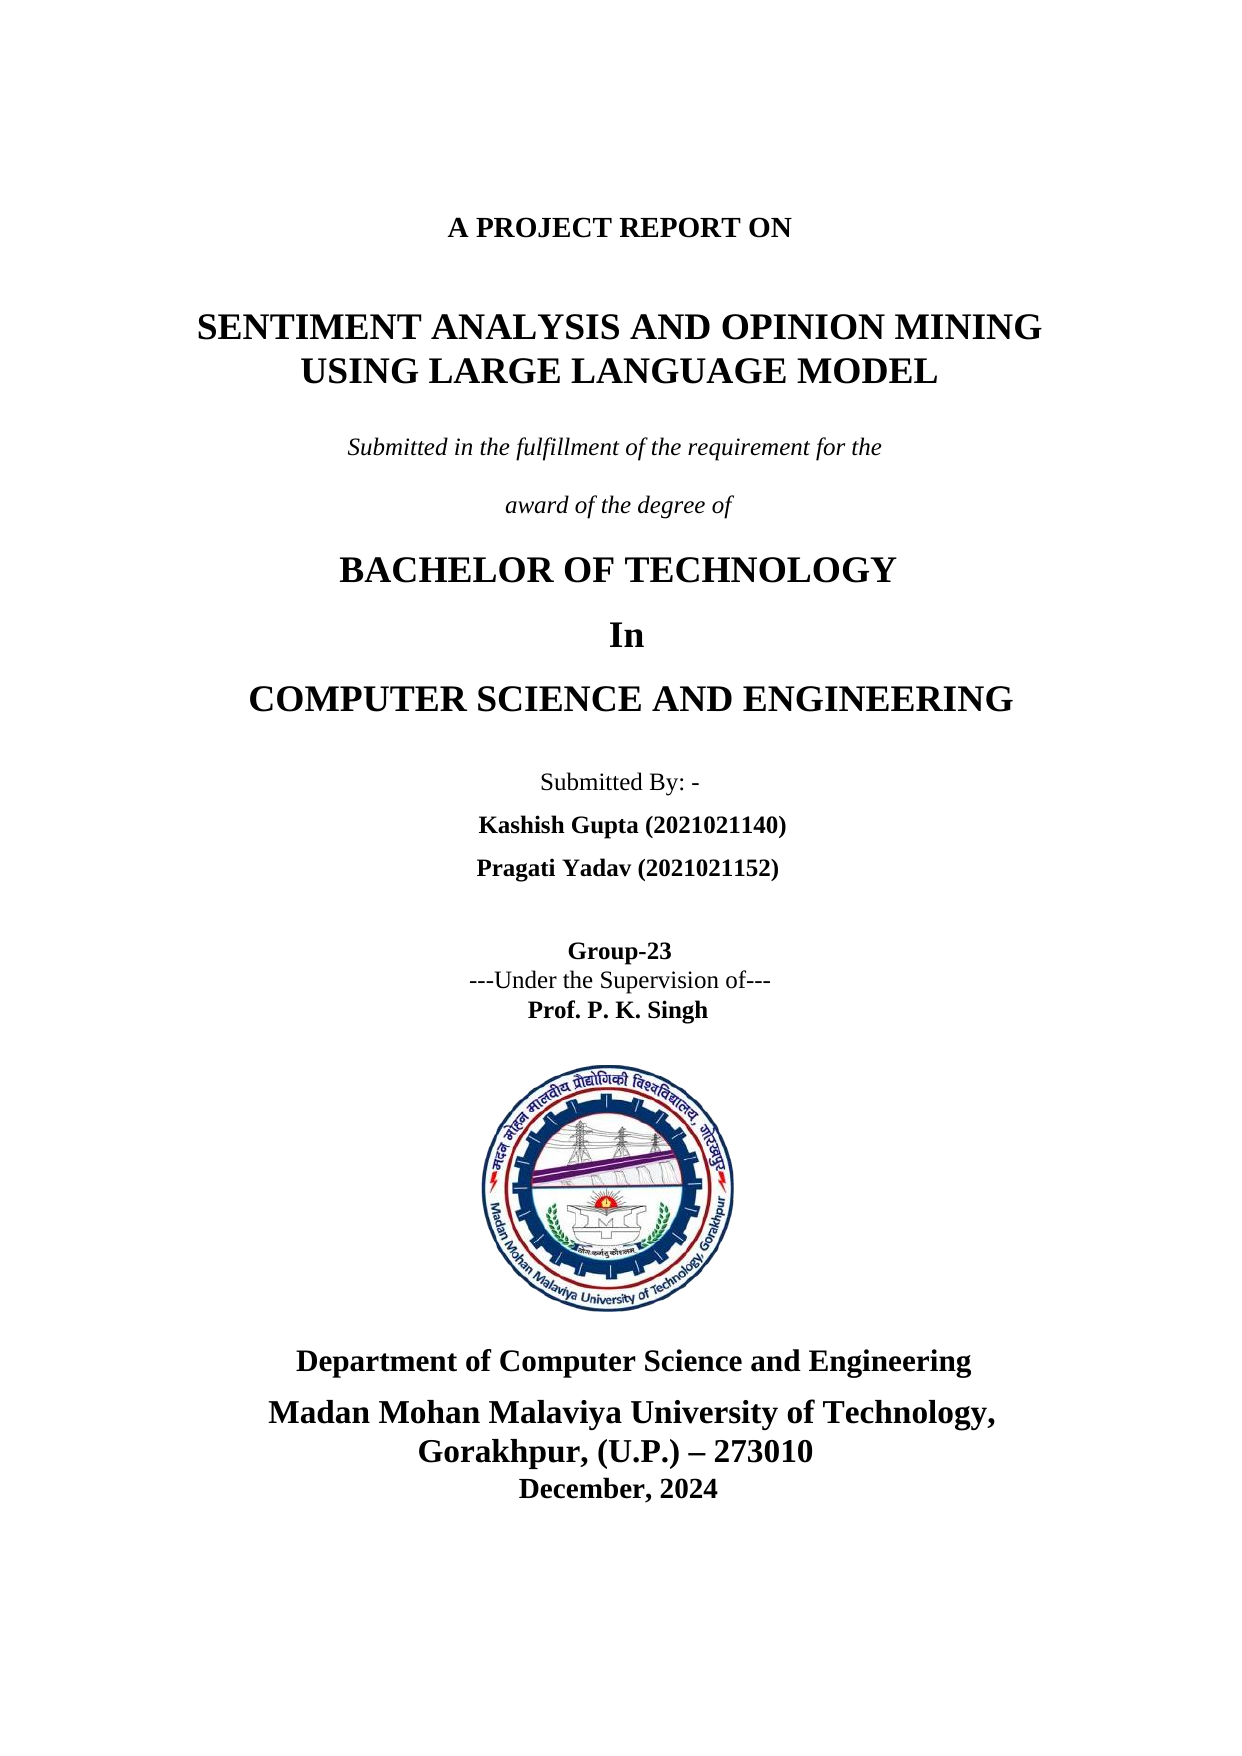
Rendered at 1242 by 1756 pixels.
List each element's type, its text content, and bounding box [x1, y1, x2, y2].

text Pragati Yadav (2021021152) [139, 853, 1091, 882]
text BACHELOR OF TECHNOLOGY [139, 547, 947, 591]
text Submitted By: - [149, 767, 1091, 796]
text Group-23 [139, 936, 1091, 964]
text Gorakhpur, (U.P.) – 273010 [139, 1432, 1091, 1470]
text ---Under the Supervision of--- [149, 966, 1091, 994]
text award of the degree of [128, 490, 1104, 519]
text Department of Computer Science and Engineering [148, 1342, 1104, 1378]
text Submitted in the fulfillment of the requirement for the [128, 432, 1104, 461]
text December, 2024 [139, 1471, 1091, 1504]
text A PROJECT REPORT ON [148, 211, 1091, 244]
text SENTIMENT ANALYSIS AND OPINION MINING USING LARGE LANGUAGE MODEL [148, 304, 1091, 392]
text Madan Mohan Malaviya University of Technology, [139, 1392, 1091, 1430]
text In [149, 612, 1104, 655]
picture [481, 1065, 734, 1312]
text Prof. P. K. Singh [149, 995, 1079, 1024]
text Kashish Gupta (2021021140) [149, 810, 1104, 839]
text COMPUTER SCIENCE AND ENGINEERING [149, 677, 1104, 720]
